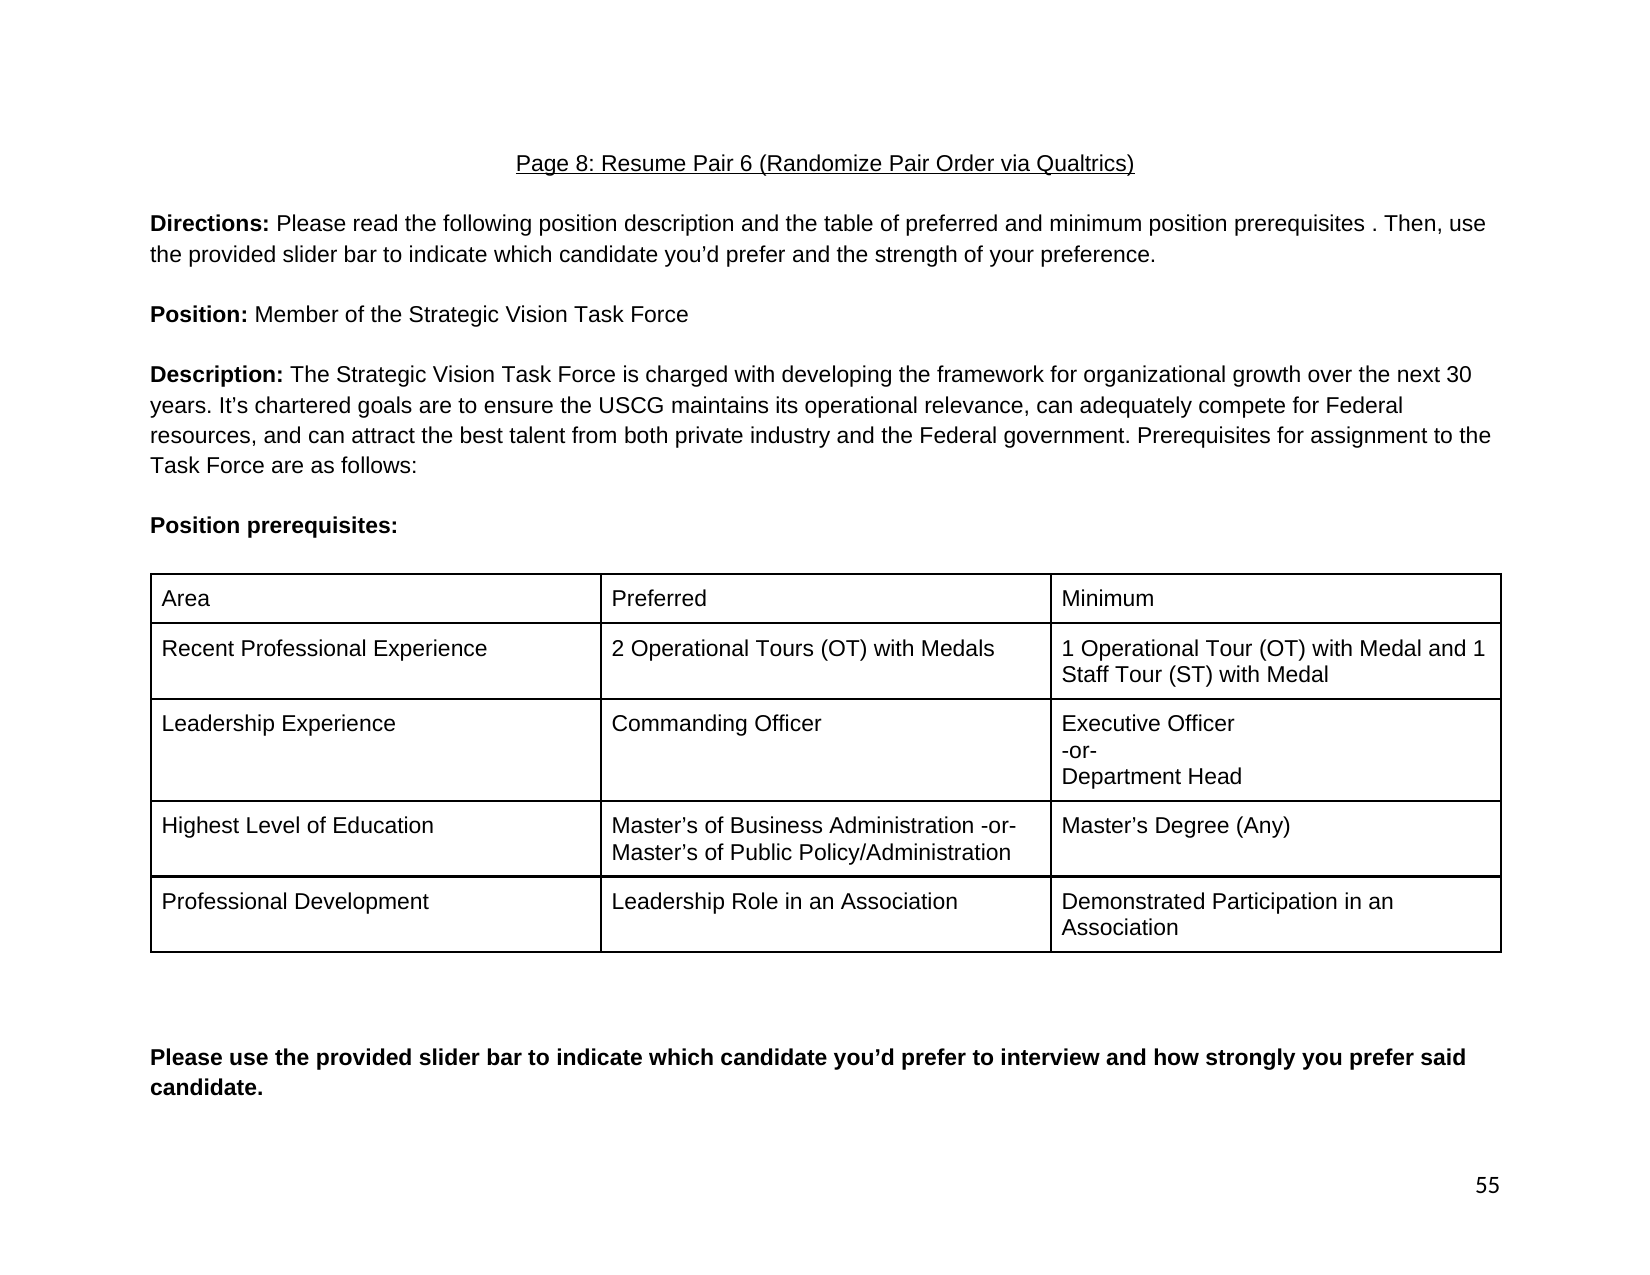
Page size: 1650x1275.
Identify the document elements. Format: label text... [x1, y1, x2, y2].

table_cell Master’s Degree (Any) [1052, 802, 1500, 875]
text Please use the provided slider bar to indicate which candidate you’d prefer to interview and how strongly you prefer said candidate. [150, 1044, 1500, 1100]
table_cell Demonstrated Participation in an Association [1052, 878, 1500, 951]
table_cell Professional Development [152, 878, 600, 951]
text Directions: Please read the following position description and the table of preferred and minimum position prerequisites . Then, use the provided slider bar to indicate which candidate you’d prefer and the strength of your preference. [150, 210, 1500, 267]
table_cell Leadership Experience [152, 700, 600, 800]
table_cell Master’s of Business Administration -or- Master’s of Public Policy/Administration [602, 802, 1050, 875]
table_header Area [152, 575, 600, 622]
table_cell Leadership Role in an Association [602, 878, 1050, 951]
text Page 8: Resume Pair 6 (Randomize Pair Order via Qualtrics) [150, 150, 1500, 176]
table_cell Recent Professional Experience [152, 624, 600, 698]
table_cell 2 Operational Tours (OT) with Medals [602, 624, 1050, 698]
text Description: The Strategic Vision Task Force is charged with developing the framework for organizational growth over the next 30 years. It’s chartered goals are to ensure the USCG maintains its operational relevance, can adequately compete for Federal resources, and can attract the best talent from both private industry and the Federal government. Prerequisites for assignment to the Task Force are as follows: [150, 361, 1500, 478]
text Position: Member of the Strategic Vision Task Force [150, 301, 1500, 327]
table_cell Commanding Officer [602, 700, 1050, 800]
table_cell Highest Level of Education [152, 802, 600, 875]
table_cell 1 Operational Tour (OT) with Medal and 1 Staff Tour (ST) with Medal [1052, 624, 1500, 698]
text Position prerequisites: [150, 512, 1500, 539]
table_cell Executive Officer -or- Department Head [1052, 700, 1500, 800]
table_header Preferred [602, 575, 1050, 622]
table_header Minimum [1052, 575, 1500, 622]
